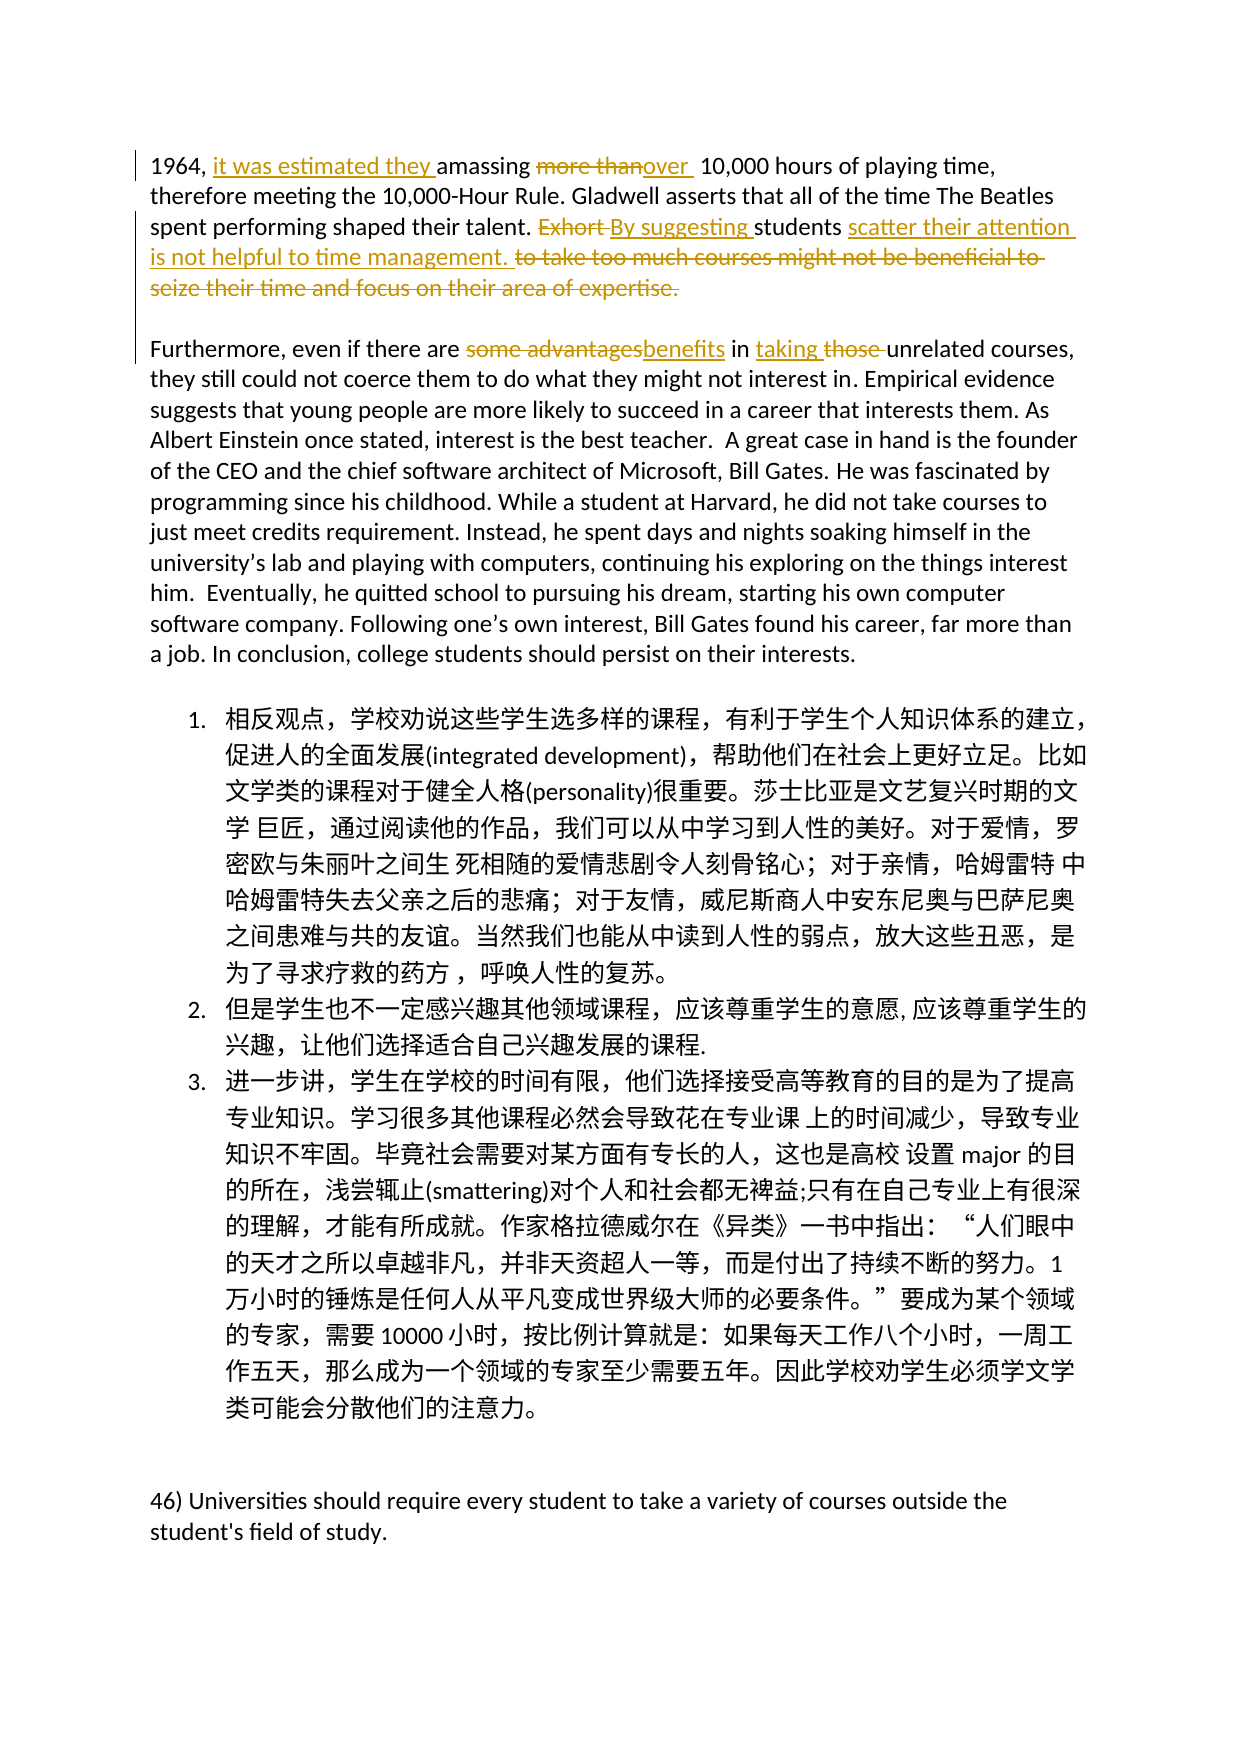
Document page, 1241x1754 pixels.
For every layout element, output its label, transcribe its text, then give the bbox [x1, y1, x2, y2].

text 46) Universities should require every student to take a variety of courses outside the student's field of study. [150, 1485, 1090, 1546]
list 但是学生也不一定感兴趣其他领域课程，应该尊重学生的意愿, 应该尊重学生的兴趣，让他们选择适合自己兴趣发展的课程. [187, 989, 1090, 1062]
text Furthermore, even if there are in unrelated courses, they still could not coerce them to do what they might not interest in. Empirical evidence suggests that young people are more likely to succeed in a career that interests them. As Albert Einstein once stated, interest is the best teacher. A great case in hand is the founder of the CEO and the chief software architect of Microsoft, Bill Gates. He was fascinated by programming since his childhood. While a student at Harvard, he did not take courses to just meet credits requirement. Instead, he spent days and nights soaking himself in the university’s lab and playing with computers, continuing his exploring on the things interest him. Eventually, he quitted school to pursuing his dream, starting his own computer software company. Following one’s own interest, Bill Gates found his career, far more than a job. In conclusion, college students should persist on their interests. [150, 333, 1090, 669]
list 相反观点，学校劝说这些学生选多样的课程，有利于学生个人知识体系的建立，促进人的全面发展(integrated development)，帮助他们在社会上更好立足。比如文学类的课程对于健全人格(personality)很重要。莎士比亚是文艺复兴时期的文学 巨匠，通过阅读他的作品，我们可以从中学习到人性的美好。对于爱情，罗密欧与朱丽叶之间生 死相随的爱情悲剧令人刻骨铭心；对于亲情，哈姆雷特 中哈姆雷特失去父亲之后的悲痛；对于友情，威尼斯商人中安东尼奥与巴萨尼奥之间患难与共的友谊。当然我们也能从中读到人性的弱点，放大这些丑恶，是为了寻求疗救的药方 ，呼唤人性的复苏。 [187, 699, 1090, 989]
list 进一步讲，学生在学校的时间有限，他们选择接受高等教育的目的是为了提高专业知识。学习很多其他课程必然会导致花在专业课 上的时间减少，导致专业知识不牢固。毕竟社会需要对某方面有专长的人，这也是高校 设置 major 的目的所在，浅尝辄止(smattering)对个人和社会都无裨益;只有在自己专业上有很深的理解，才能有所成就。作家格拉德威尔在《异类》一书中指出：“人们眼中的天才之所以卓越非凡，并非天资超人一等，而是付出了持续不断的努力。1万小时的锤炼是任何人从平凡变成世界级大师的必要条件。”要成为某个领域的专家，需要10000小时，按比例计算就是：如果每天工作八个小时，一周工作五天，那么成为一个领域的专家至少需要五年。因此学校劝学生必须学文学类可能会分散他们的注意力。 [187, 1062, 1090, 1424]
